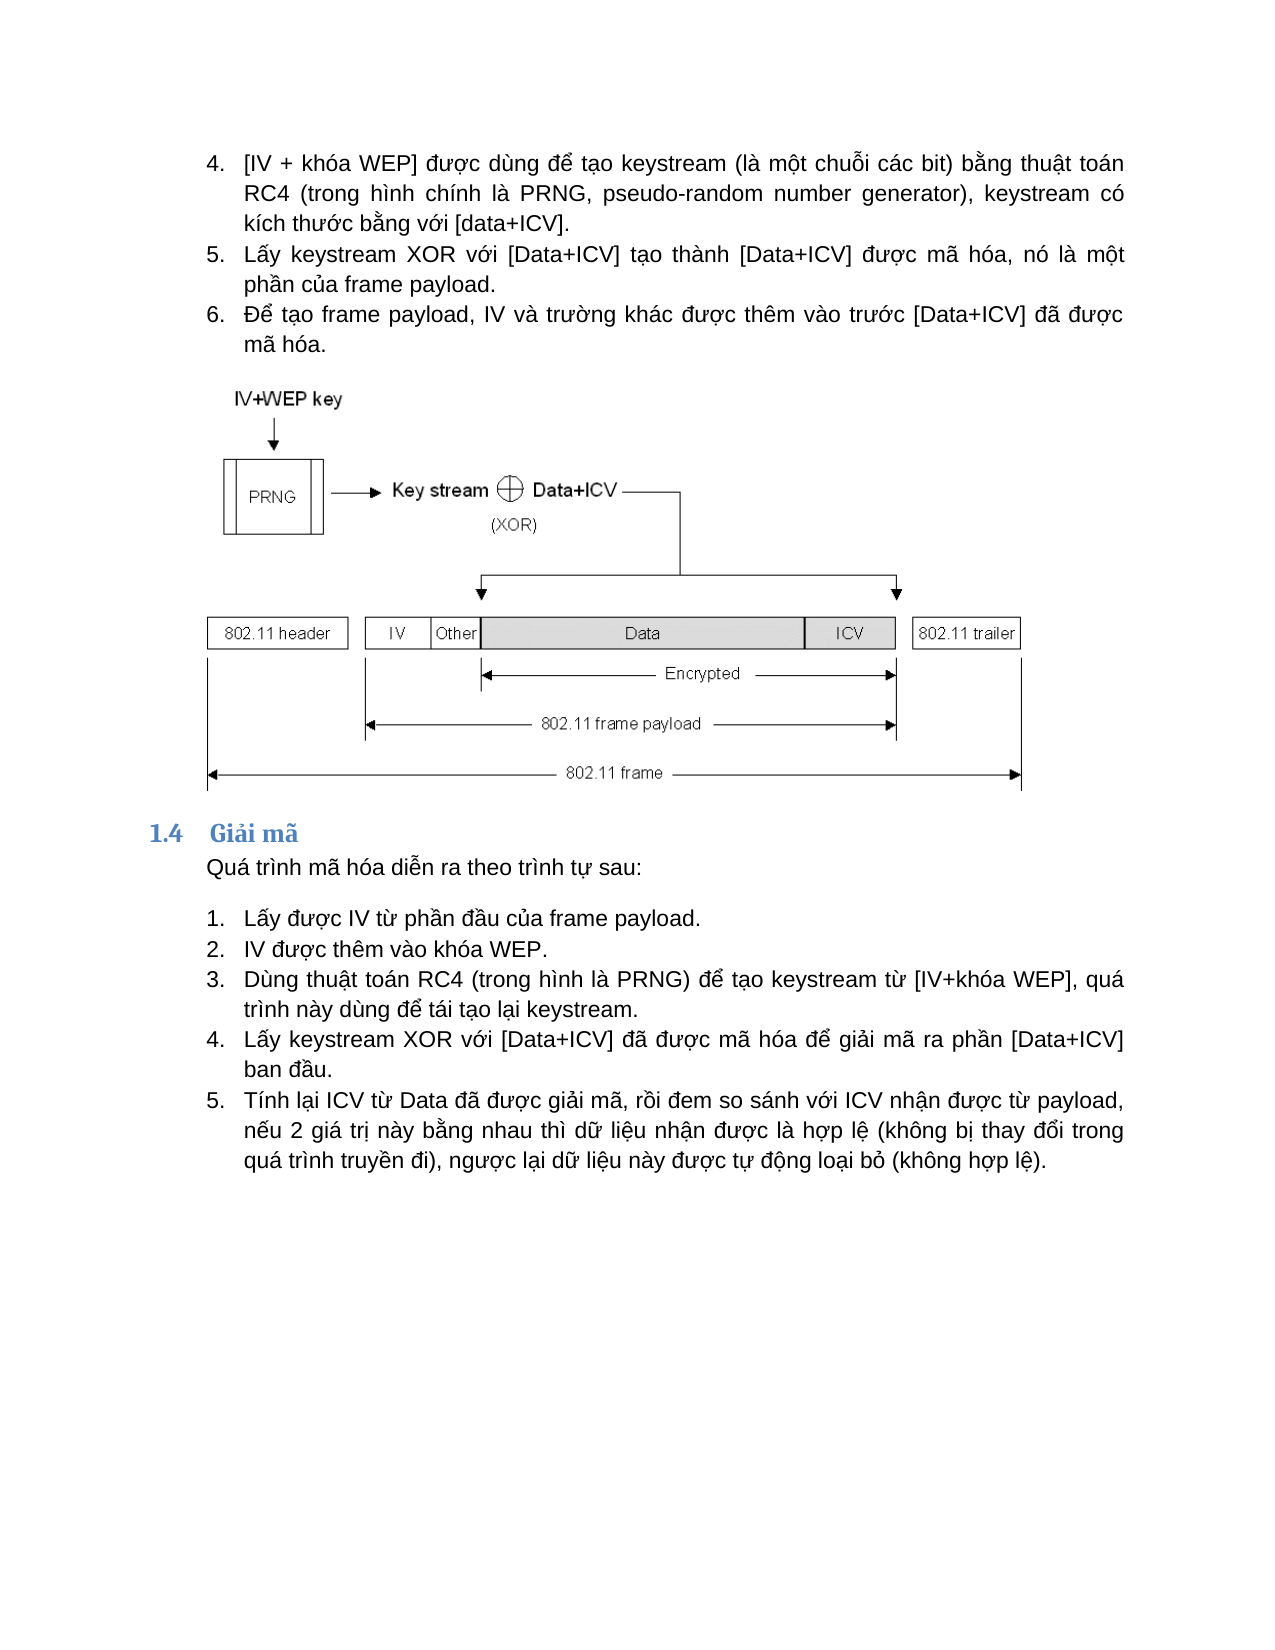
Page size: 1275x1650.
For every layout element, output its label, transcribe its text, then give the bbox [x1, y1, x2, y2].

list IV được thêm vào khóa WEP. [206, 936, 1125, 962]
text Quá trình mã hóa diễn ra theo trình tự sau: [206, 854, 1125, 881]
list Lấy keystream XOR với [Data+ICV] tạo thành [Data+ICV] được mã hóa, nó là một phần của frame payload. [206, 241, 1125, 297]
list [IV + khóa WEP] được dùng để tạo keystream (là một chuỗi các bit) bằng thuật toán RC4 (trong hình chính là PRNG, pseudo-random number generator), keystream có kích thước bằng với [data+ICV]. [206, 150, 1125, 237]
list Lấy được IV từ phần đầu của frame payload. [206, 905, 1125, 932]
picture [206, 382, 1023, 793]
subtitle Giải mã [150, 817, 1125, 849]
list Để tạo frame payload, IV và trường khác được thêm vào trước [Data+ICV] đã được mã hóa. [206, 301, 1125, 358]
list Dùng thuật toán RC4 (trong hình là PRNG) để tạo keystream từ [IV+khóa WEP], quá trình này dùng để tái tạo lại keystream. [206, 966, 1125, 1022]
list Tính lại ICV từ Data đã được giải mã, rồi đem so sánh với ICV nhận được từ payload, nếu 2 giá trị này bằng nhau thì dữ liệu nhận được là hợp lệ (không bị thay đổi trong quá trình truyền đi), ngược lại dữ liệu này được tự động loại bỏ (không hợp lệ). [206, 1087, 1125, 1173]
list Lấy keystream XOR với [Data+ICV] đã được mã hóa để giải mã ra phần [Data+ICV] ban đầu. [206, 1026, 1125, 1083]
